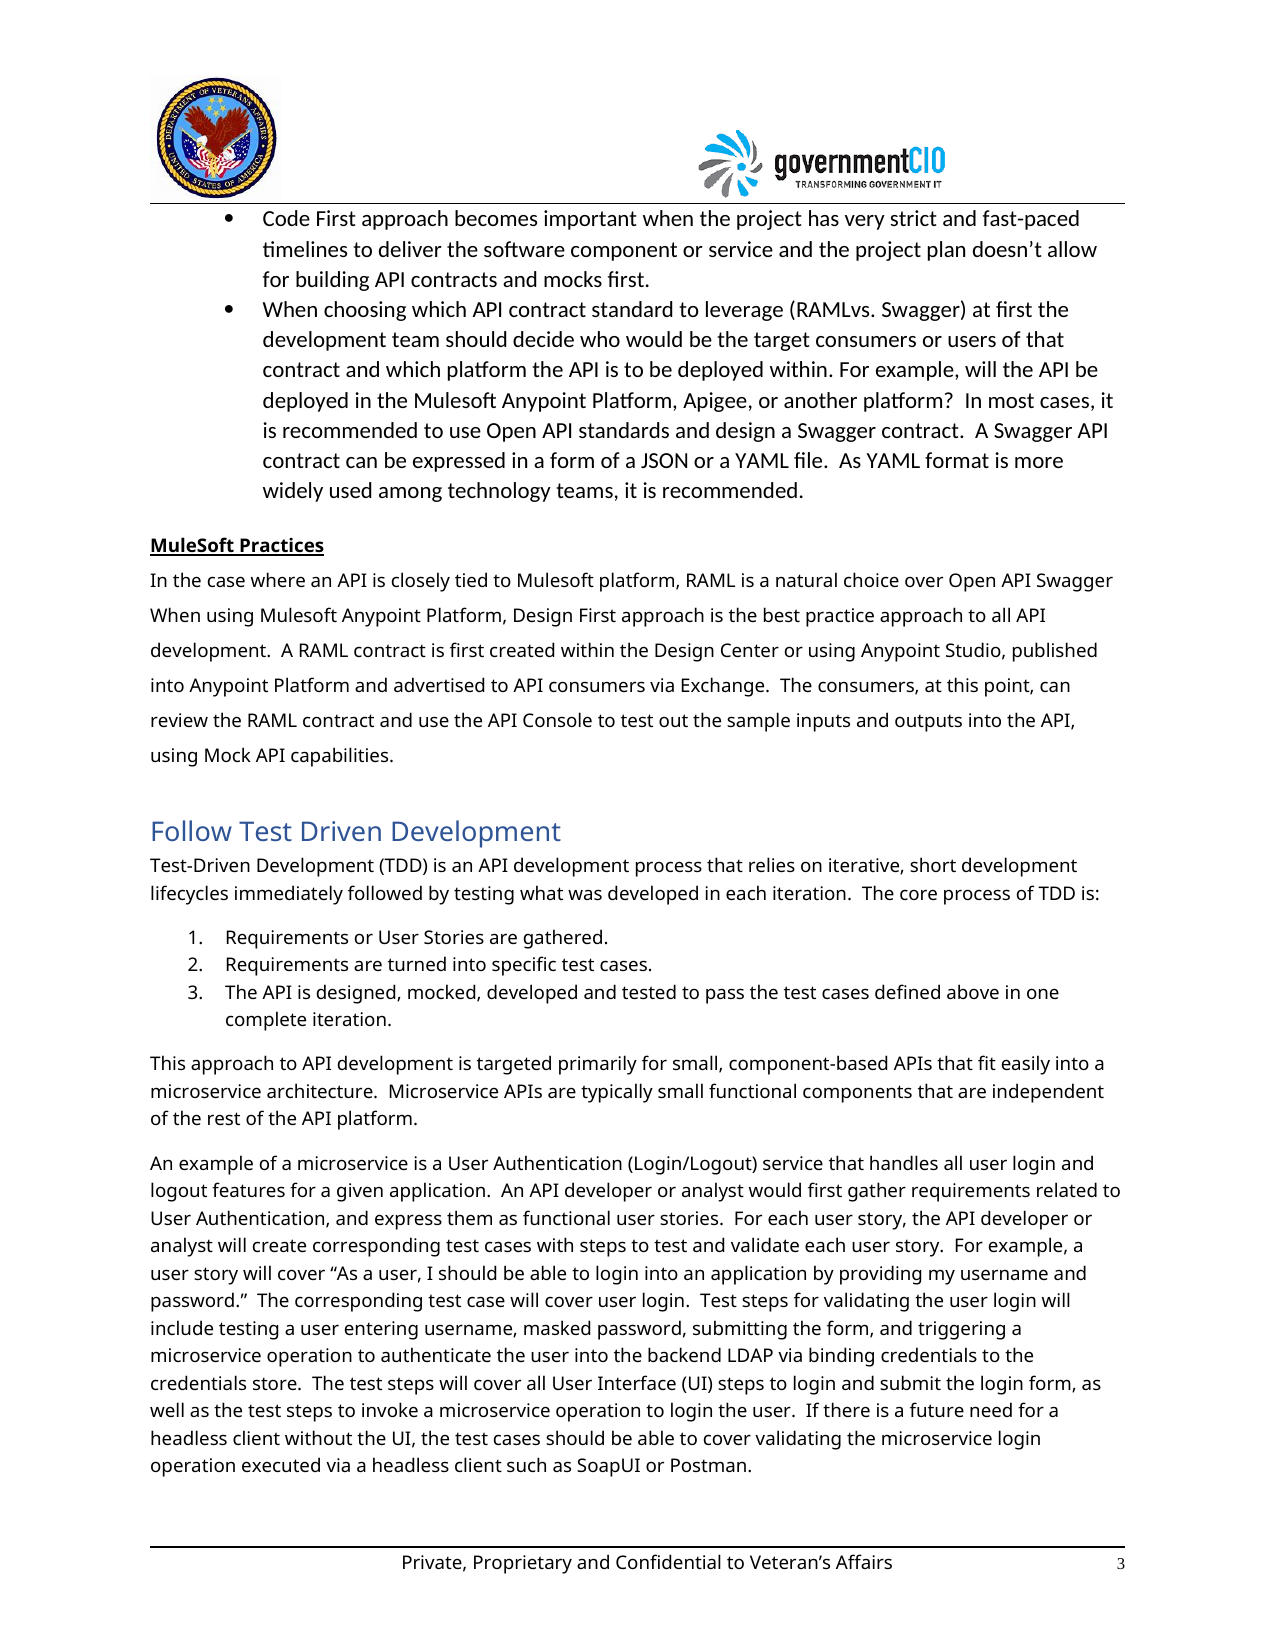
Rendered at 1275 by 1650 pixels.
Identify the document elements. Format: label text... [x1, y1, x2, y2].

text An example of a microservice is a User Authentication (Login/Logout) service that handles all user login and logout features for a given application. An API developer or analyst would first gather requirements related to User Authentication, and express them as functional user stories. For each user story, the API developer or analyst will create corresponding test cases with steps to test and validate each user story. For example, a user story will cover “As a user, I should be able to login into an application by providing my username and password.” The corresponding test case will cover user login. Test steps for validating the user login will include testing a user entering username, masked password, submitting the form, and triggering a microservice operation to authenticate the user into the backend LDAP via binding credentials to the credentials store. The test steps will cover all User Interface (UI) steps to login and submit the login form, as well as the test steps to invoke a microservice operation to login the user. If there is a future need for a headless client without the UI, the test cases should be able to cover validating the microservice login operation executed via a headless client such as SoapUI or Postman. [150, 1150, 1125, 1478]
picture [150, 75, 282, 202]
list Code First approach becomes important when the project has very strict and fast-paced timelines to deliver the software component or service and the project plan doesn’t allow for building API contracts and mocks first. [225, 204, 1125, 293]
text When using Mulesoft Anypoint Platform, Design First approach is the best practice approach to all API development. A RAML contract is first created within the Design Center or using Anypoint Studio, published into Anypoint Platform and advertised to API consumers via Exchange. The consumers, at this point, can review the RAML contract and use the API Console to test out the sample inputs and outputs into the API, using Mock API capabilities. [150, 593, 1125, 768]
subtitle Follow Test Driven Development [150, 812, 1125, 849]
list The API is designed, mocked, developed and tested to pass the test cases defined above in one complete iteration. [187, 979, 1125, 1032]
list Requirements or User Stories are gathered. [187, 924, 1125, 949]
text In the case where an API is closely tied to Mulesoft platform, RAML is a natural choice over Open API Swagger [150, 558, 1125, 593]
list Requirements are turned into specific test cases. [187, 951, 1125, 977]
text MuleSoft Practices [150, 523, 1125, 558]
text Test-Driven Development (TDD) is an API development process that relies on iterative, short development lifecycles immediately followed by testing what was developed in each iteration. The core process of TDD is: [150, 852, 1125, 905]
text This approach to API development is targeted primarily for small, component-based APIs that fit easily into a microservice architecture. Microservice APIs are typically small functional components that are independent of the rest of the API platform. [150, 1051, 1125, 1131]
picture [698, 130, 949, 202]
list When choosing which API contract standard to leverage (RAMLvs. Swagger) at first the development team should decide who would be the target consumers or users of that contract and which platform the API is to be deployed within. For example, will the API be deployed in the Mulesoft Anypoint Platform, Apigee, or another platform? In most cases, it is recommended to use Open API standards and design a Swagger contract. A Swagger API contract can be expressed in a form of a JSON or a YAML file. As YAML format is more widely used among technology teams, it is recommended. [225, 295, 1125, 504]
